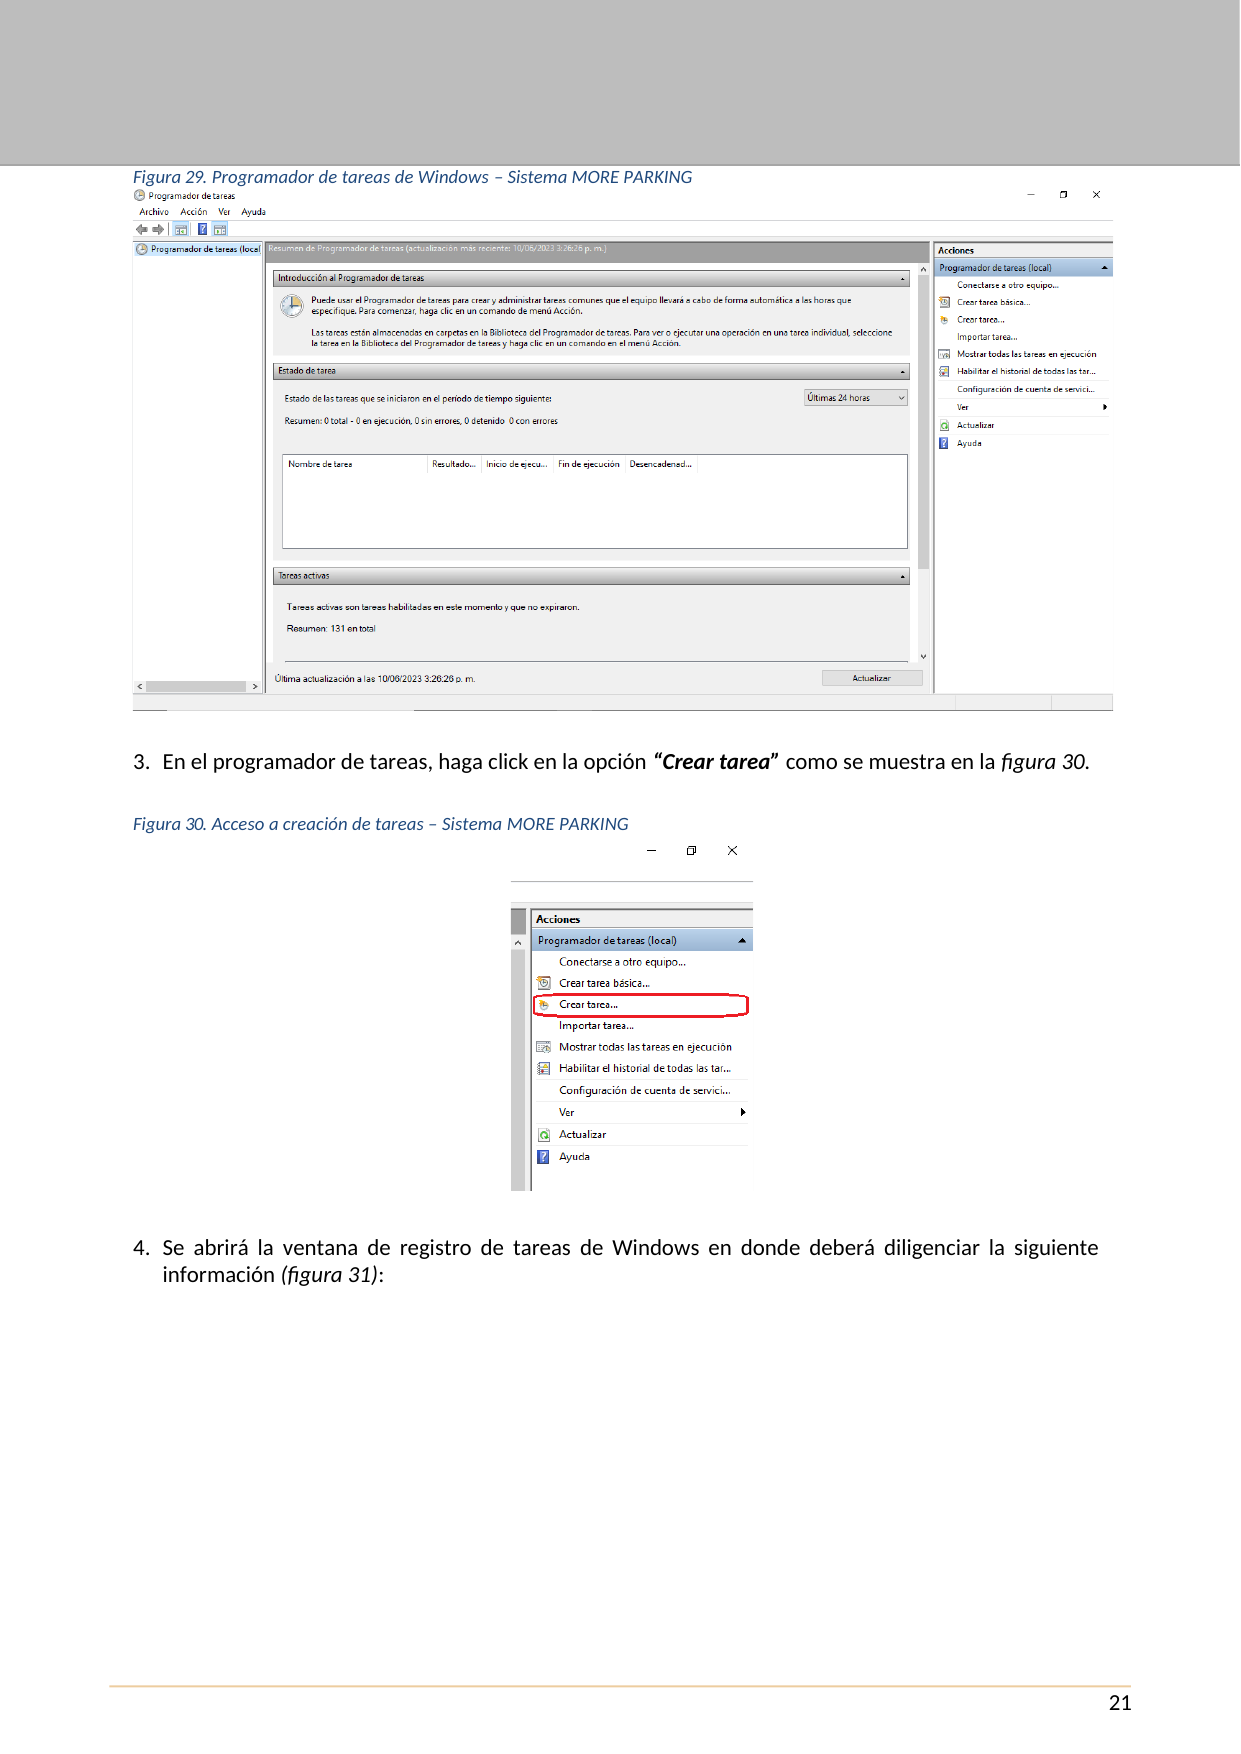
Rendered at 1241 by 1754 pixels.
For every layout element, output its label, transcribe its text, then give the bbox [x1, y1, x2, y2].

list Figura 29. Programador de tareas de Windows – Sistema MORE PARKING [133, 165, 1101, 187]
picture [510, 842, 754, 1191]
list Figura 30. Acceso a creación de tareas – Sistema MORE PARKING [133, 812, 1101, 835]
picture [132, 187, 1114, 711]
list Se abrirá la ventana de registro de tareas de Windows en donde deberá diligenciar la siguiente información (figura 31): [133, 1233, 1101, 1289]
list En el programador de tareas, haga click en la opción “Crear tarea” como se muestra en la figura 30. [133, 747, 1101, 776]
